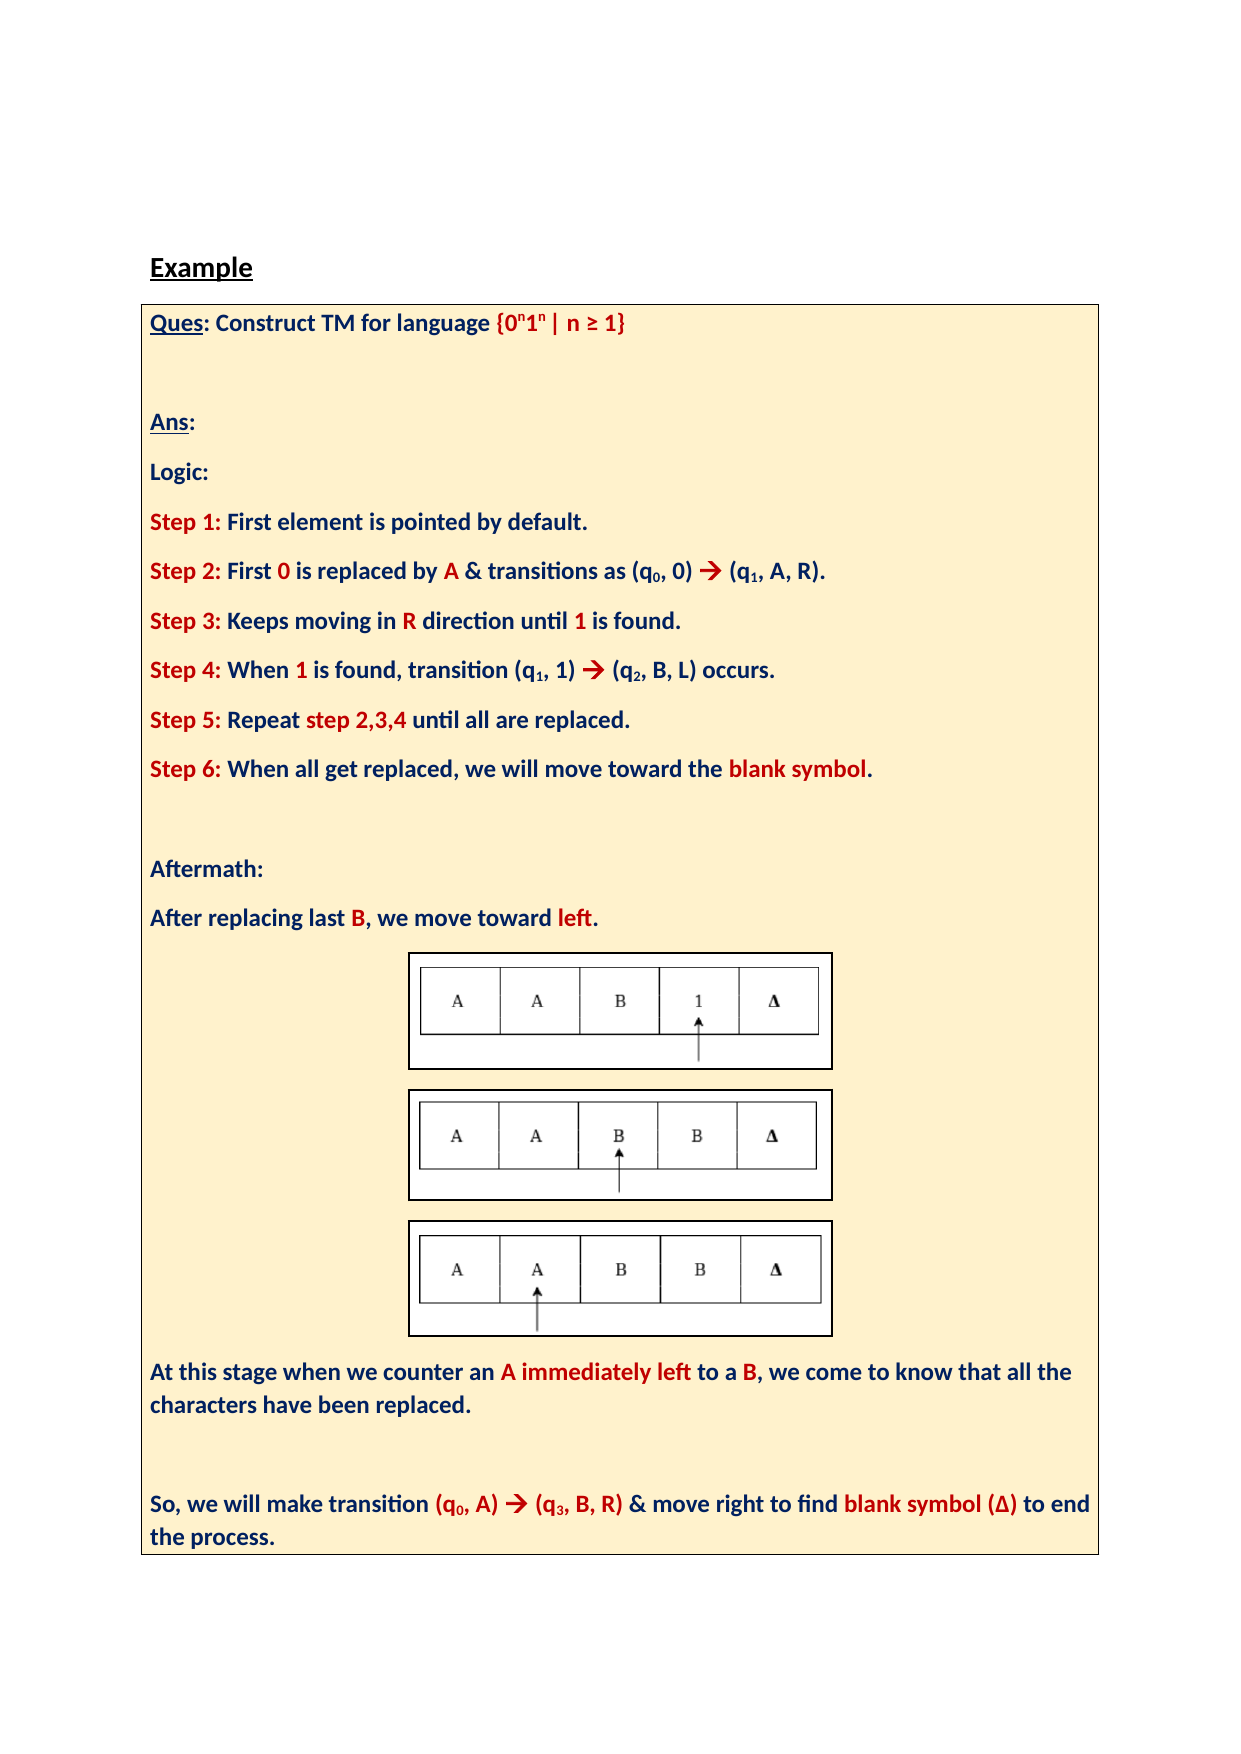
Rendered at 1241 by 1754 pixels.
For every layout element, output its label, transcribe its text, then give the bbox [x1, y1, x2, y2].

text Step 6: When all get replaced, we will move toward the blank symbol. [142, 751, 1098, 784]
picture [410, 954, 831, 1068]
text After replacing last B, we move toward left. [142, 899, 1098, 933]
text Step 2: First 0 is replaced by A & transitions as (q0, 0) (q1, A, R). [142, 552, 1098, 586]
text Step 4: When 1 is found, transition (q1, 1) (q2, B, L) occurs. [142, 651, 1098, 685]
text Step 5: Repeat step 2,3,4 until all are replaced. [142, 701, 1098, 734]
picture [410, 1091, 831, 1199]
text Step 1: First element is pointed by default. [142, 503, 1098, 536]
picture [410, 1222, 831, 1335]
text Ans: [142, 403, 1098, 437]
text Step 3: Keeps moving in R direction until 1 is found. [142, 602, 1098, 635]
text At this stage when we counter an A immediately left to a B, we come to know that all the characters have been replaced. [142, 1353, 1098, 1419]
text Ques: Construct TM for language {0n1n | n ≥ 1} [142, 305, 1098, 338]
text Example [150, 249, 1090, 285]
text So, we will make transition (q0, A) (q3, B, R) & move right to find blank symbol (Δ) to end the process. [142, 1485, 1098, 1554]
text Logic: [142, 453, 1098, 487]
text Aftermath: [142, 850, 1098, 883]
